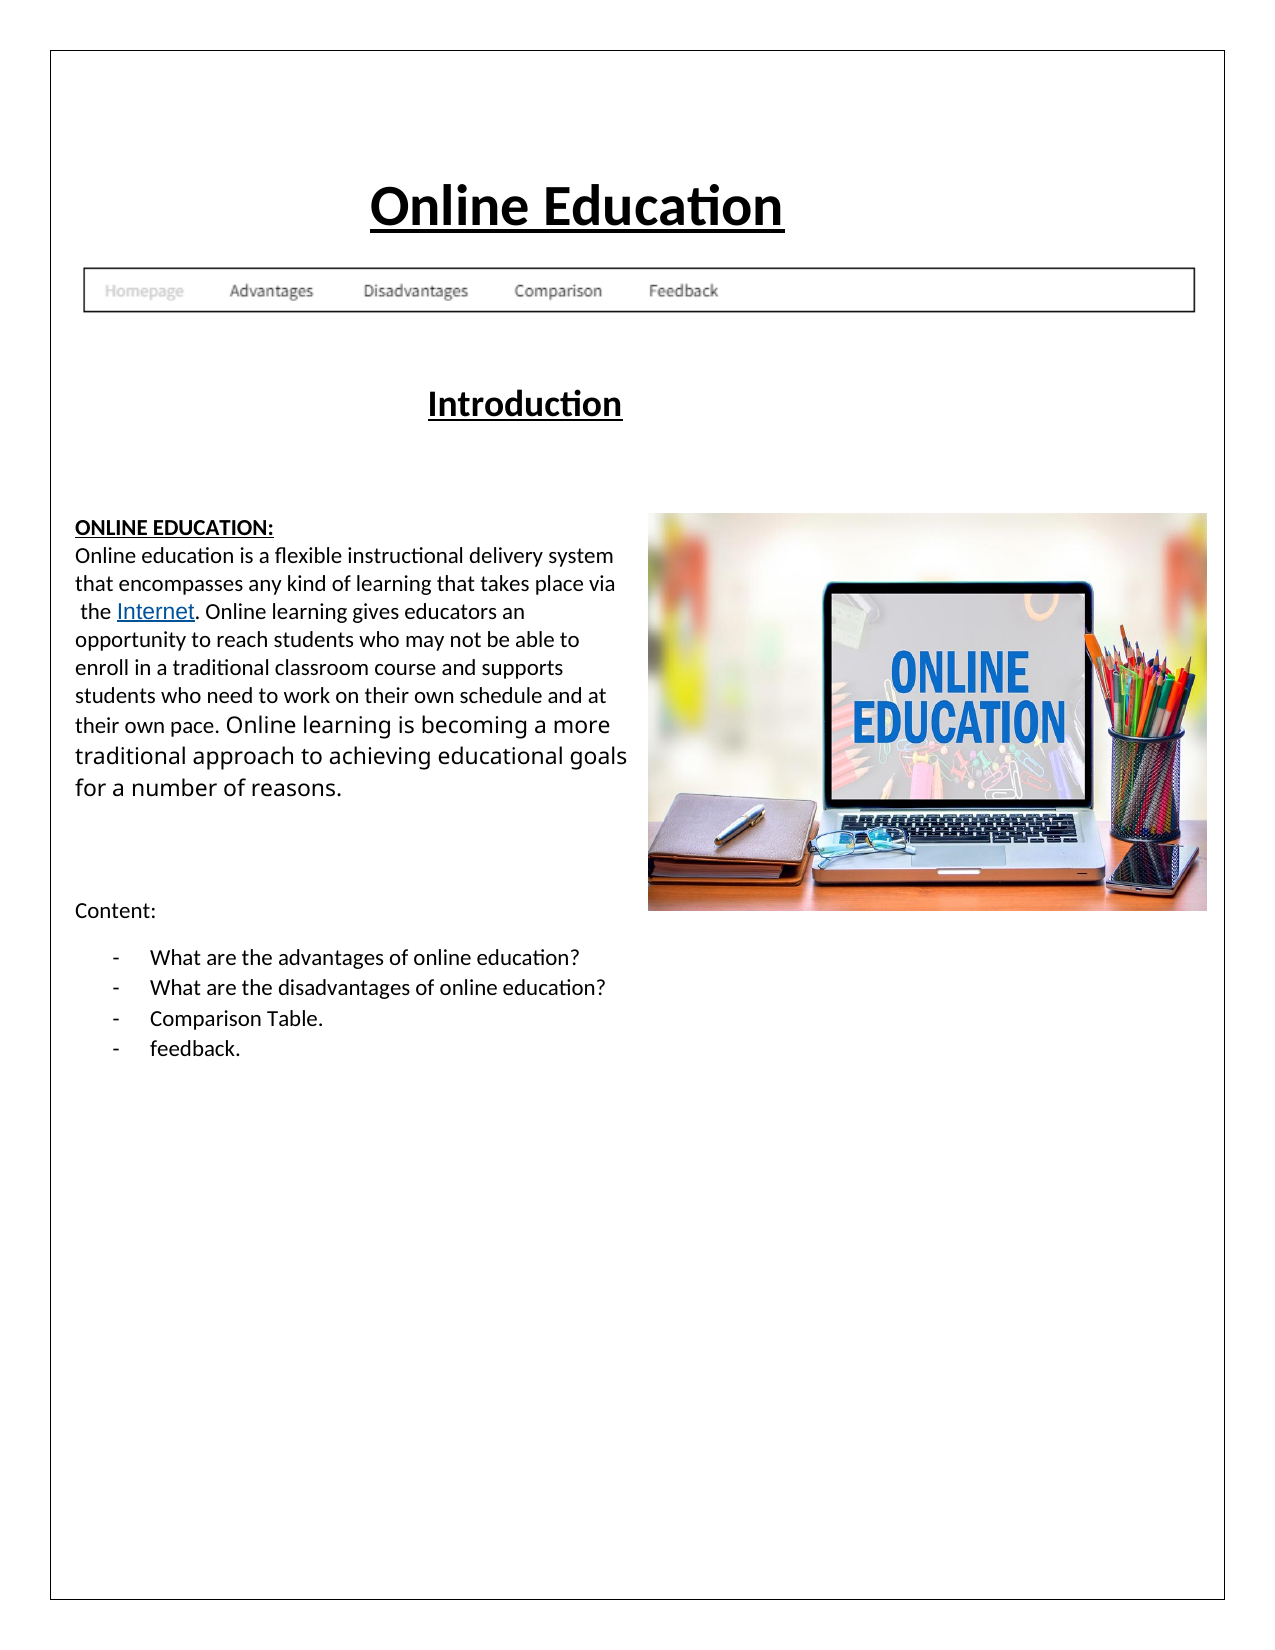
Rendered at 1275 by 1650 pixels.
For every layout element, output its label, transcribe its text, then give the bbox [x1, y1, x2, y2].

list feedback. [112, 1034, 1200, 1062]
list What are the disadvantages of online education? [112, 973, 1200, 1002]
picture [648, 513, 1207, 911]
text ONLINE EDUCATION: [75, 513, 1200, 541]
picture [75, 262, 1200, 314]
text the Internet. Online learning gives educators an opportunity to reach students who may not be able to enroll in a traditional classroom course and supports students who need to work on their own schedule and at their own pace. Online learning is becoming a more traditional approach to achieving educational goals for a number of reasons. [75, 597, 1200, 803]
list Comparison Table. [112, 1004, 1200, 1032]
text Content: [75, 896, 1200, 924]
list What are the advantages of online education? [112, 943, 1200, 971]
text that encompasses any kind of learning that takes place via [75, 569, 1200, 597]
text Online education is a flexible instructional delivery system [75, 541, 1200, 569]
text Introduction [75, 380, 1200, 426]
text Online Education [75, 169, 1200, 240]
